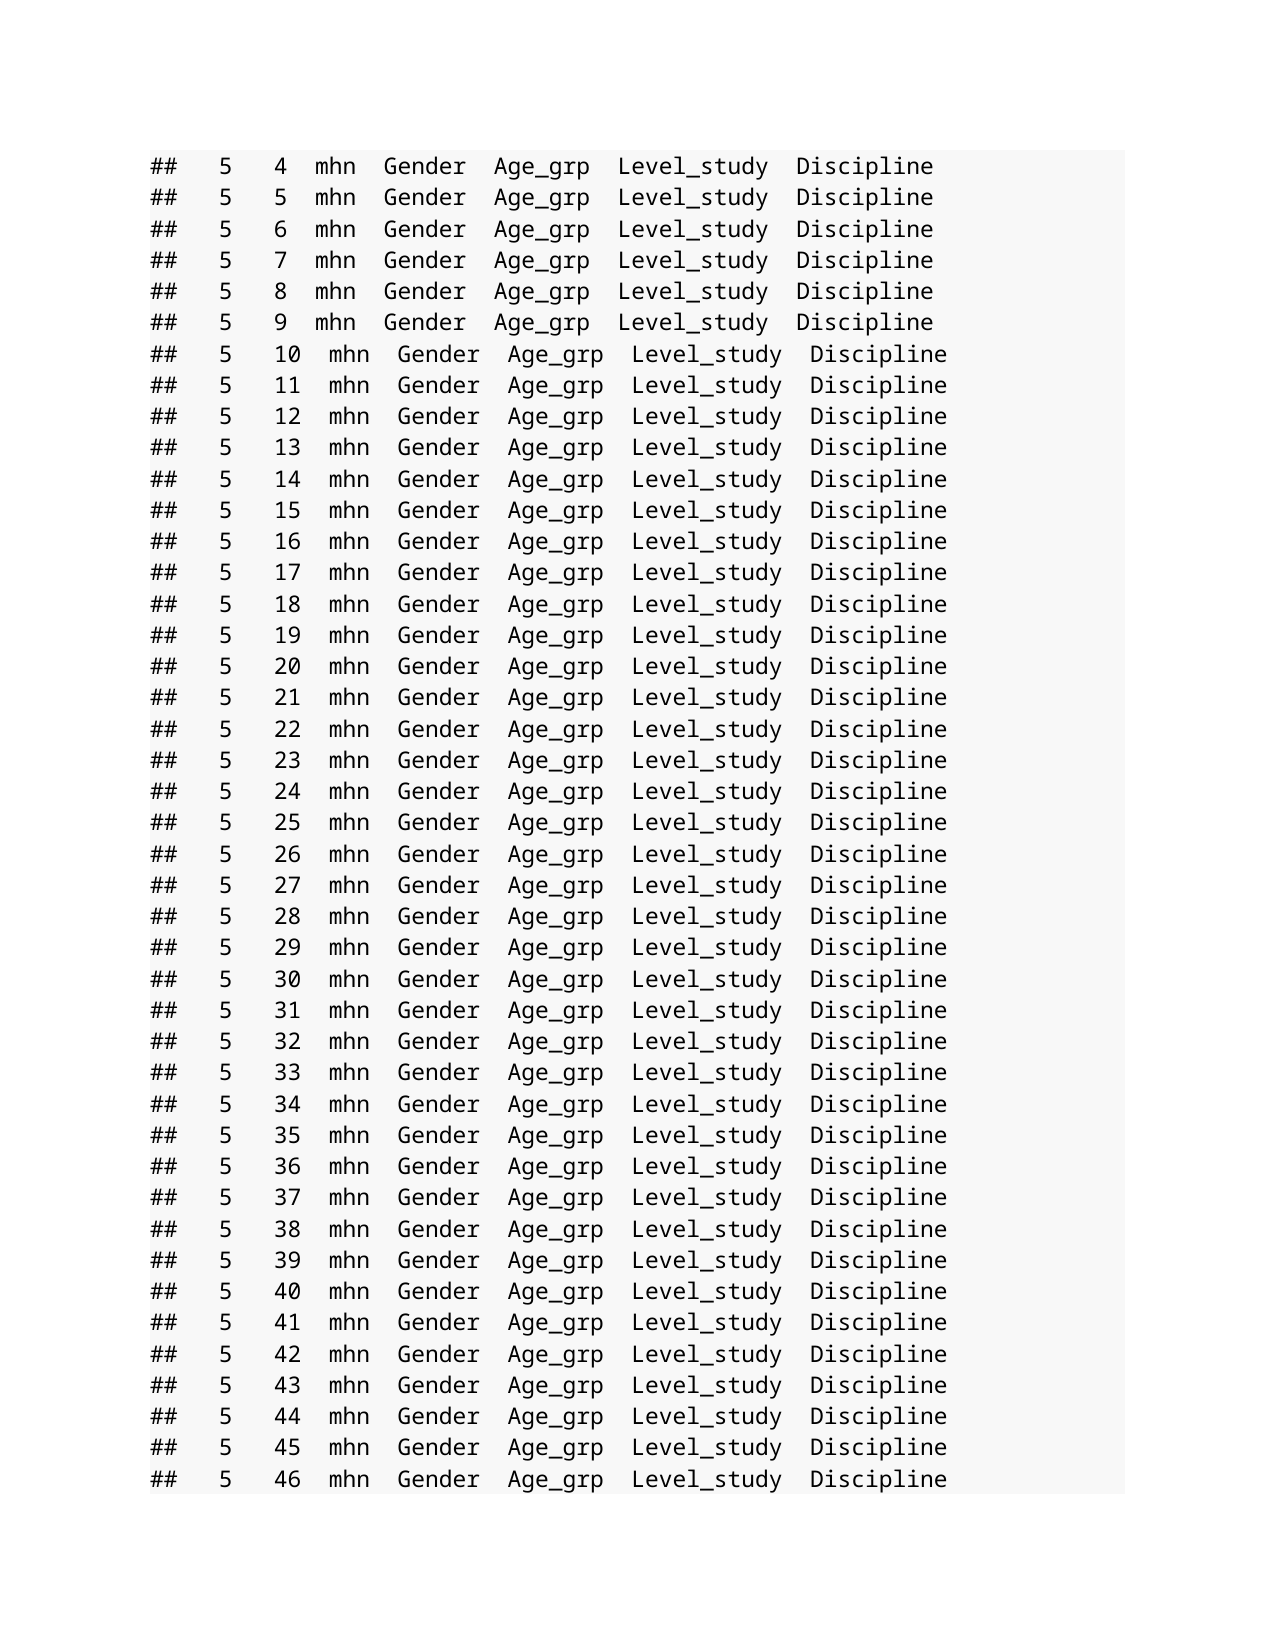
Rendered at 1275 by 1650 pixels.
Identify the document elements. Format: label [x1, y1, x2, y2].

text [150, 150, 1125, 1494]
